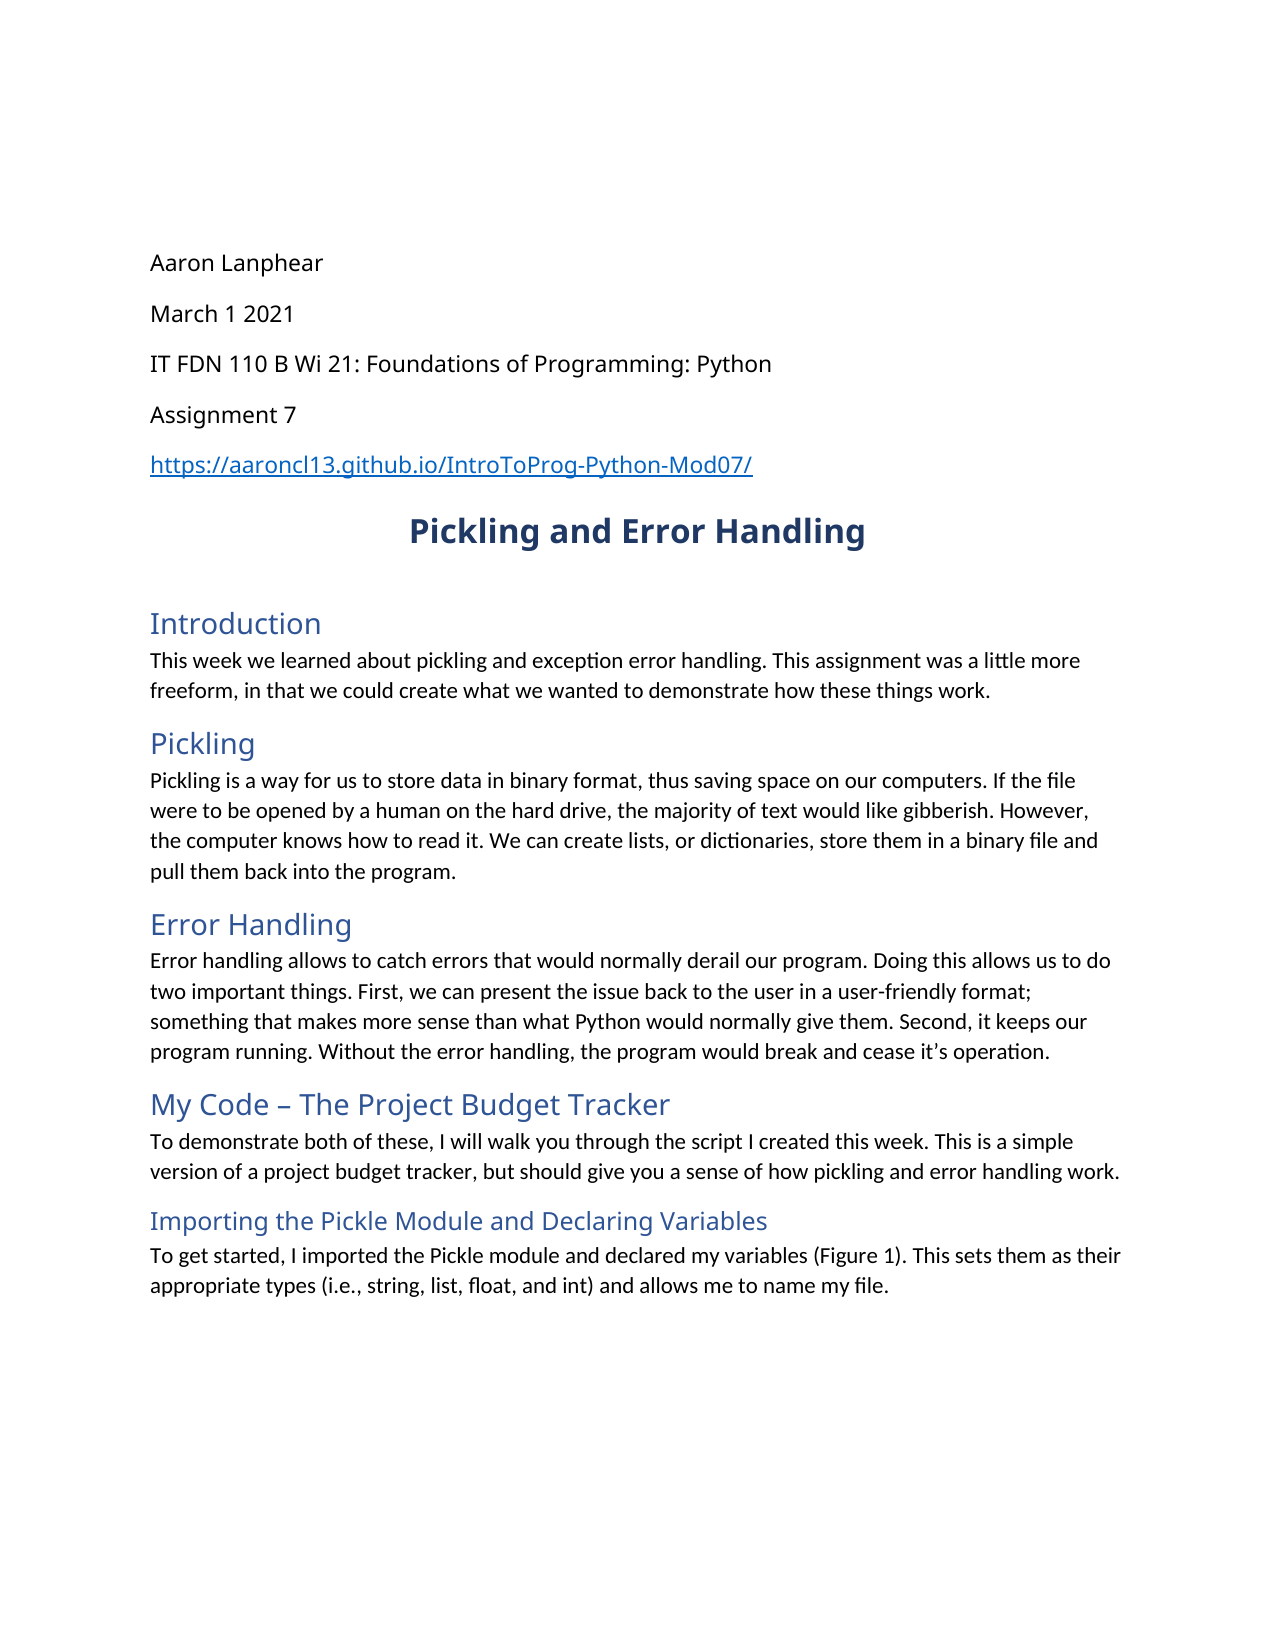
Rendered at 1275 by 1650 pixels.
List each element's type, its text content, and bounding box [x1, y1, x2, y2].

text To demonstrate both of these, I will walk you through the script I created this week. This is a simple version of a project budget tracker, but should give you a sense of how pickling and error handling work. [150, 1127, 1125, 1185]
subtitle Introduction [150, 603, 1125, 643]
text This week we learned about pickling and exception error handling. This assignment was a little more freeform, in that we could create what we wanted to demonstrate how these things work. [150, 646, 1125, 704]
subtitle Error Handling [150, 904, 1125, 943]
text Aaron Lanphear [150, 247, 1125, 278]
subtitle My Code – The Project Budget Tracker [150, 1084, 1125, 1124]
subtitle Pickling and Error Handling [150, 508, 1125, 553]
text Error handling allows to catch errors that would normally derail our program. Doing this allows us to do two important things. First, we can present the issue back to the user in a user-friendly format; something that makes more sense than what Python would normally give them. Second, it keeps our program running. Without the error handling, the program would break and cease it’s operation. [150, 947, 1125, 1065]
text https://aaroncl13.github.io/IntroToProg-Python-Mod07/ [150, 449, 1125, 480]
subtitle Importing the Pickle Module and Declaring Variables [150, 1204, 1125, 1238]
text IT FDN 110 B Wi 21: Foundations of Programming: Python [150, 348, 1125, 379]
text March 1 2021 [150, 298, 1125, 329]
text To get started, I imported the Pickle module and declared my variables (Figure 1). This sets them as their appropriate types (i.e., string, list, float, and int) and allows me to name my file. [150, 1241, 1125, 1299]
text Pickling is a way for us to store data in binary format, thus saving space on our computers. If the file were to be opened by a human on the hard drive, the majority of text would like gibberish. However, the computer knows how to read it. We can create lists, or dictionaries, store them in a binary file and pull them back into the program. [150, 766, 1125, 885]
text Assignment 7 [150, 398, 1125, 430]
subtitle Pickling [150, 723, 1125, 763]
